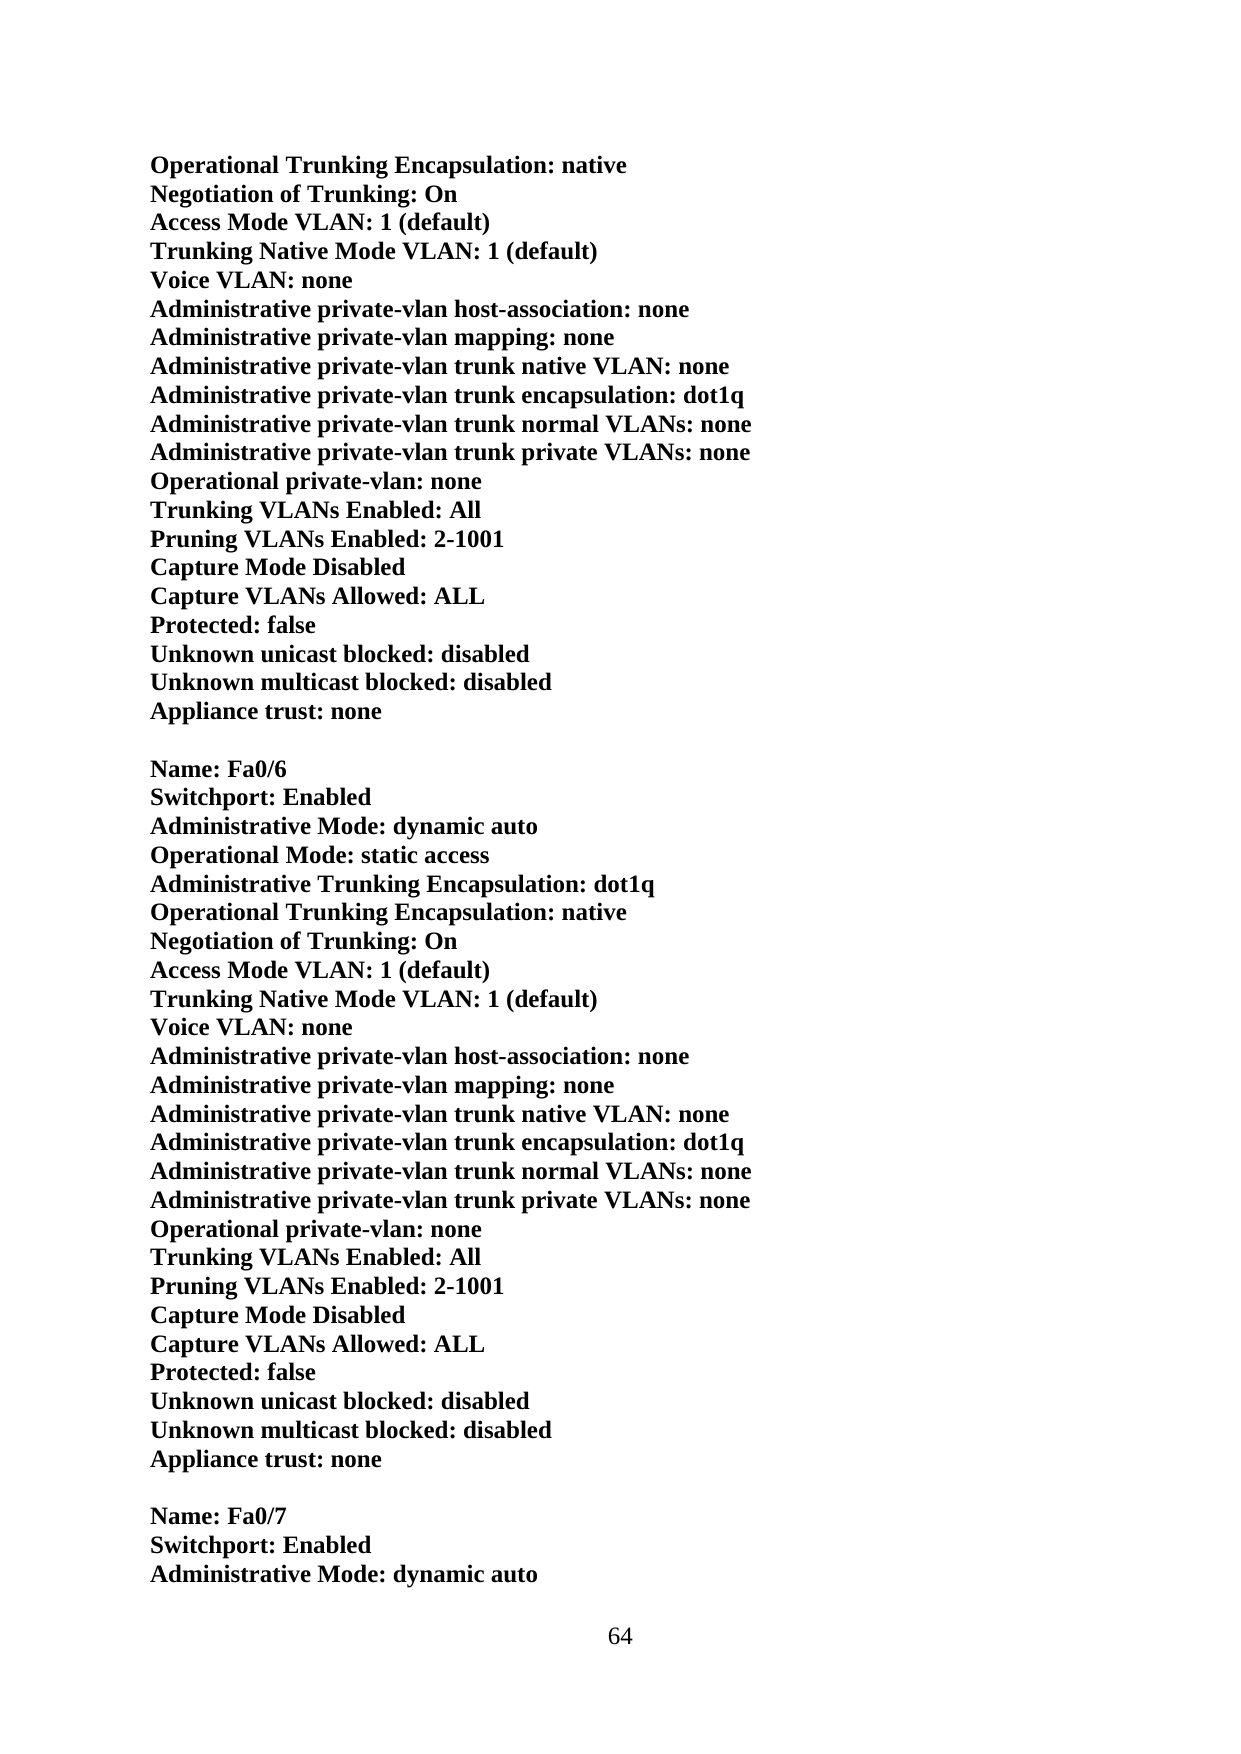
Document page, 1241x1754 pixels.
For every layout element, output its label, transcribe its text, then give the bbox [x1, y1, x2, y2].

text Pruning VLANs Enabled: 2-1001 [150, 1271, 1090, 1300]
text Trunking VLANs Enabled: All [150, 1242, 1090, 1271]
text Protected: false [150, 1357, 1090, 1386]
text Administrative Trunking Encapsulation: dot1q [150, 869, 1090, 897]
text Administrative private-vlan host-association: none [150, 1041, 1090, 1070]
text Access Mode VLAN: 1 (default) [150, 955, 1090, 984]
text Name: Fa0/6 [150, 754, 1090, 782]
text Operational private-vlan: none [150, 1214, 1090, 1242]
text Negotiation of Trunking: On [150, 926, 1090, 955]
text Unknown unicast blocked: disabled [150, 639, 1090, 667]
text Operational Trunking Encapsulation: native [150, 897, 1090, 926]
text Trunking VLANs Enabled: All [150, 495, 1090, 524]
text Negotiation of Trunking: On [150, 179, 1090, 207]
text Unknown unicast blocked: disabled [150, 1386, 1090, 1415]
text Appliance trust: none [150, 696, 1090, 725]
text Operational Mode: static access [150, 840, 1090, 869]
text Capture Mode Disabled [150, 552, 1090, 581]
text Administrative private-vlan trunk encapsulation: dot1q [150, 1127, 1090, 1156]
text Voice VLAN: none [150, 1012, 1090, 1041]
text Administrative private-vlan trunk normal VLANs: none [150, 409, 1090, 437]
text Operational Trunking Encapsulation: native [150, 150, 1090, 179]
text Capture Mode Disabled [150, 1300, 1090, 1329]
text Administrative Mode: dynamic auto [150, 811, 1090, 840]
text Trunking Native Mode VLAN: 1 (default) [150, 984, 1090, 1012]
text Trunking Native Mode VLAN: 1 (default) [150, 236, 1090, 265]
text Name: Fa0/7 [150, 1501, 1090, 1530]
text Administrative private-vlan host-association: none [150, 294, 1090, 322]
text Administrative private-vlan trunk private VLANs: none [150, 437, 1090, 466]
text Administrative private-vlan mapping: none [150, 322, 1090, 351]
text Administrative Mode: dynamic auto [150, 1559, 1090, 1587]
text Voice VLAN: none [150, 265, 1090, 294]
text Appliance trust: none [150, 1444, 1090, 1472]
text Protected: false [150, 610, 1090, 639]
text Switchport: Enabled [150, 1530, 1090, 1559]
text Capture VLANs Allowed: ALL [150, 581, 1090, 610]
text Administrative private-vlan trunk encapsulation: dot1q [150, 380, 1090, 409]
text Unknown multicast blocked: disabled [150, 667, 1090, 696]
text Access Mode VLAN: 1 (default) [150, 207, 1090, 236]
text Administrative private-vlan trunk private VLANs: none [150, 1185, 1090, 1214]
text Administrative private-vlan trunk native VLAN: none [150, 1099, 1090, 1127]
text Pruning VLANs Enabled: 2-1001 [150, 524, 1090, 552]
text Administrative private-vlan mapping: none [150, 1070, 1090, 1099]
text Administrative private-vlan trunk normal VLANs: none [150, 1156, 1090, 1185]
text Unknown multicast blocked: disabled [150, 1415, 1090, 1444]
text Capture VLANs Allowed: ALL [150, 1329, 1090, 1357]
text Administrative private-vlan trunk native VLAN: none [150, 351, 1090, 380]
text Operational private-vlan: none [150, 466, 1090, 495]
text Switchport: Enabled [150, 782, 1090, 811]
